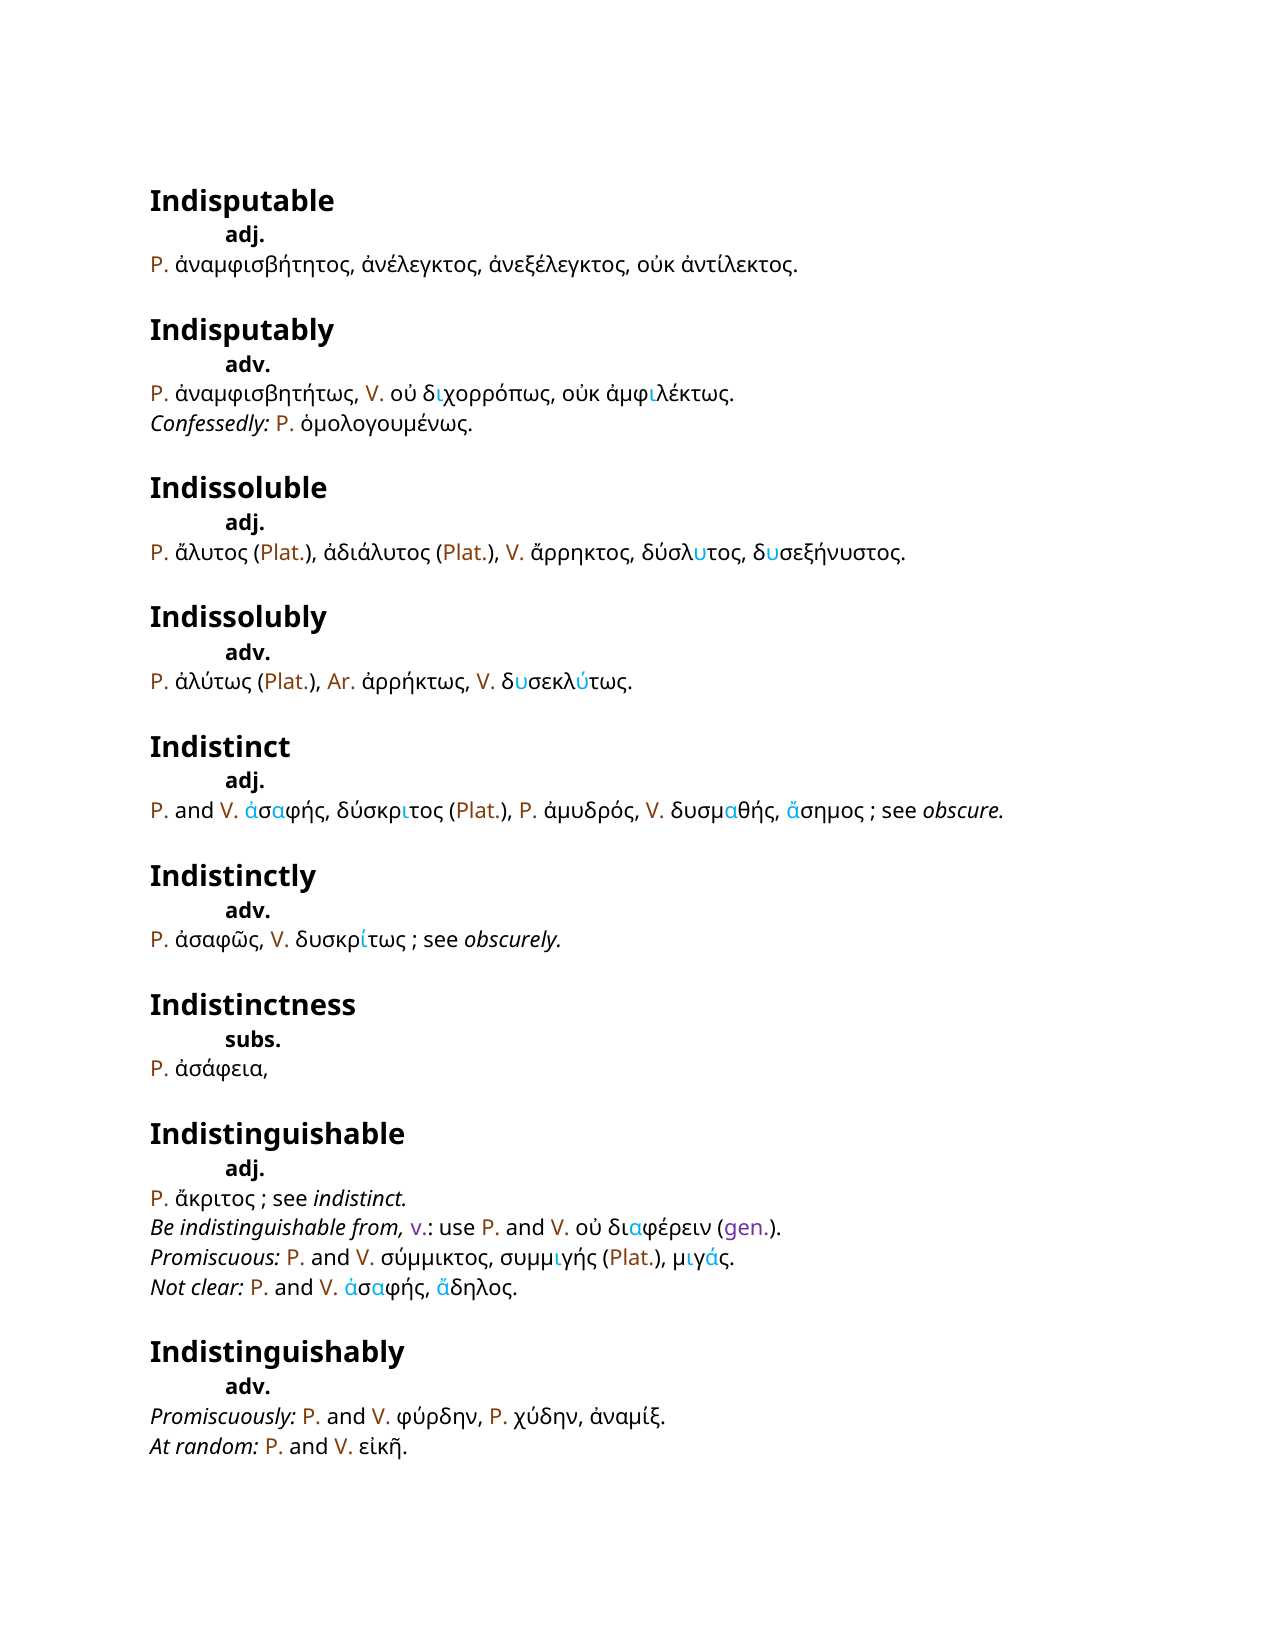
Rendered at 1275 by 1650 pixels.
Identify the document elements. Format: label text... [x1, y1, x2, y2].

text Indistinctly adv. [150, 855, 1125, 924]
text P. ἀσάφεια, [150, 1053, 1125, 1083]
text P. ἀλύτως (Plat.), Ar. ἀρρήκτως, V. δυσεκλύτως. [150, 666, 1125, 696]
text P. ἄλυτος (Plat.), ἀδιάλυτος (Plat.), V. ἄρρηκτος, δύσλυτος, δυσεξήνυστος. [150, 537, 1125, 567]
text Indisputable adj. [150, 180, 1125, 249]
text Indistinct adj. [150, 726, 1125, 795]
text Confessedly: P. ὁμολογουμένως. [150, 408, 1125, 438]
text P. and V. ἀσαφής, δύσκριτος (Plat.), P. ἀμυδρός, V. δυσμαθής, ἄσημος ; see obscure. [150, 795, 1125, 825]
text Indistinctness subs. [150, 984, 1125, 1053]
text At random: P. and V. εἰκῆ. [150, 1431, 1125, 1461]
text Not clear: P. and V. ἀσαφής, ἄδηλος. [150, 1272, 1125, 1302]
text Indistinguishably adv. [150, 1331, 1125, 1401]
text P. ἀσαφῶς, V. δυσκρίτως ; see obscurely. [150, 924, 1125, 954]
text Promiscuous: P. and V. σύμμικτος, συμμιγής (Plat.), μιγάς. [150, 1242, 1125, 1272]
text Indissolubly adv. [150, 597, 1125, 666]
text Indistinguishable adj. [150, 1113, 1125, 1182]
text Promiscuously: P. and V. φύρδην, P. χύδην, ἀναμίξ. [150, 1401, 1125, 1431]
text Indissoluble adj. [150, 468, 1125, 537]
text Be indistinguishable from, v.: use P. and V. οὐ διαφέρειν (gen.). [150, 1212, 1125, 1242]
text Indisputably adv. [150, 309, 1125, 378]
text P. ἄκριτος ; see indistinct. [150, 1182, 1125, 1212]
text P. ἀναμφισβητήτως, V. οὐ διχορρόπως, οὐκ ἀμφιλέκτως. [150, 378, 1125, 408]
text P. ἀναμφισβήτητος, ἀνέλεγκτος, ἀνεξέλεγκτος, οὐκ ἀντίλεκτος. [150, 249, 1125, 279]
